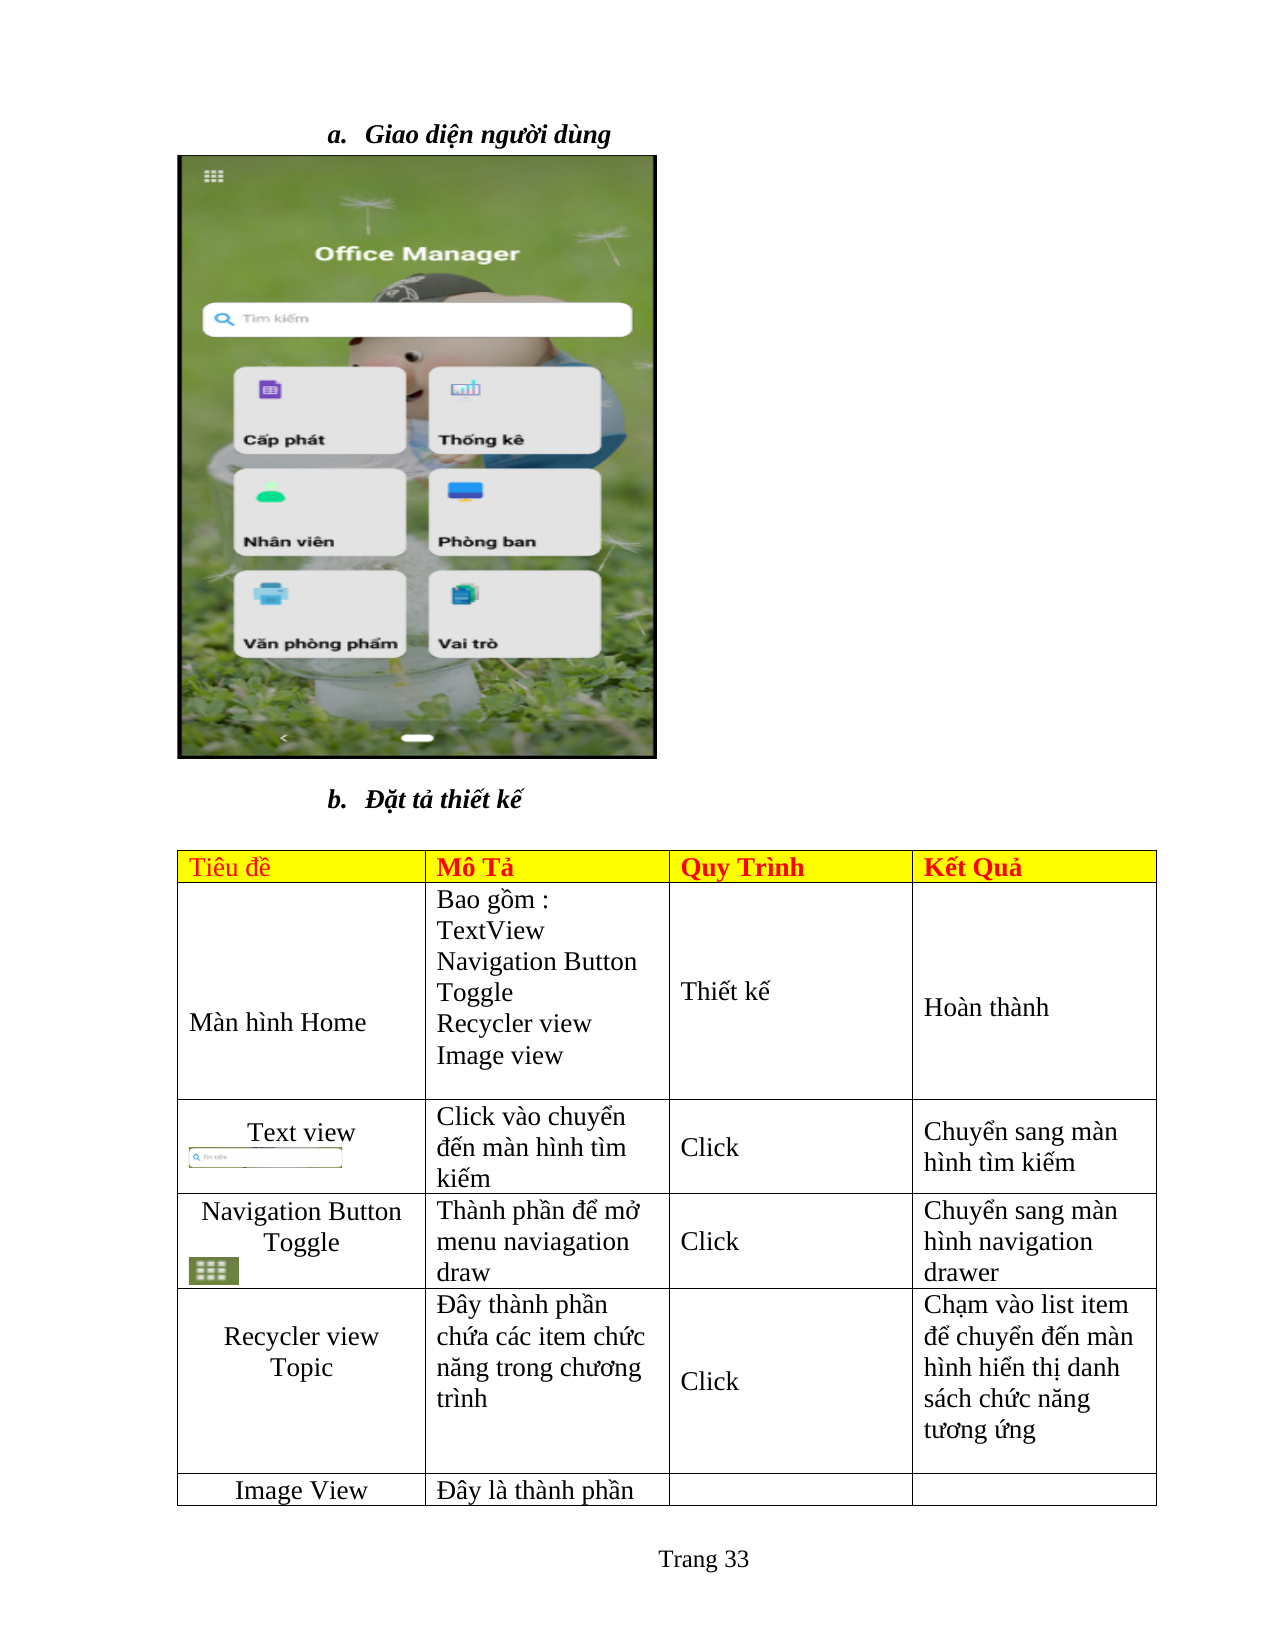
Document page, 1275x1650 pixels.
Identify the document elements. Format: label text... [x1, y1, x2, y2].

table_cell Click [670, 1100, 912, 1193]
table_cell [913, 1474, 1156, 1505]
table_cell Thành phần để mở menu naviagation draw [426, 1194, 669, 1288]
subtitle Giao diện người dùng [327, 118, 1157, 149]
table_cell Click vào chuyển đến màn hình tìm kiếm [426, 1100, 669, 1193]
table_cell Hoàn thành [913, 883, 1156, 1099]
table_cell Click [670, 1194, 912, 1288]
table_cell [670, 1474, 912, 1505]
table_cell Bao gồm : TextView Navigation Button Toggle Recycler view Image view [426, 883, 669, 1099]
table_header Tiêu đề [178, 851, 425, 882]
subtitle Đặt tả thiết kế [327, 784, 1157, 815]
table_cell Navigation Button Toggle [178, 1194, 425, 1288]
table_cell Click [670, 1289, 912, 1473]
table_cell Recycler view Topic [178, 1289, 425, 1473]
table_cell Màn hình Home [178, 883, 425, 1099]
table_cell Chạm vào list item để chuyển đến màn hình hiển thị danh sách chức năng tương ứng [913, 1289, 1156, 1473]
table_header Quy Trình [670, 851, 912, 882]
table_header Mô Tả [426, 851, 669, 882]
table_cell Đây thành phần chứa các item chức năng trong chương trình [426, 1289, 669, 1473]
table_cell Chuyển sang màn hình navigation drawer [913, 1194, 1156, 1288]
table_cell Text view [178, 1100, 425, 1193]
picture [188, 1257, 239, 1285]
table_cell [426, 1474, 669, 1505]
table_cell Thiết kế [670, 883, 912, 1099]
table_cell Chuyển sang màn hình tìm kiếm [913, 1100, 1156, 1193]
picture [177, 155, 657, 759]
picture [188, 1147, 343, 1168]
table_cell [178, 1474, 425, 1505]
table_header Kết Quả [913, 851, 1156, 882]
